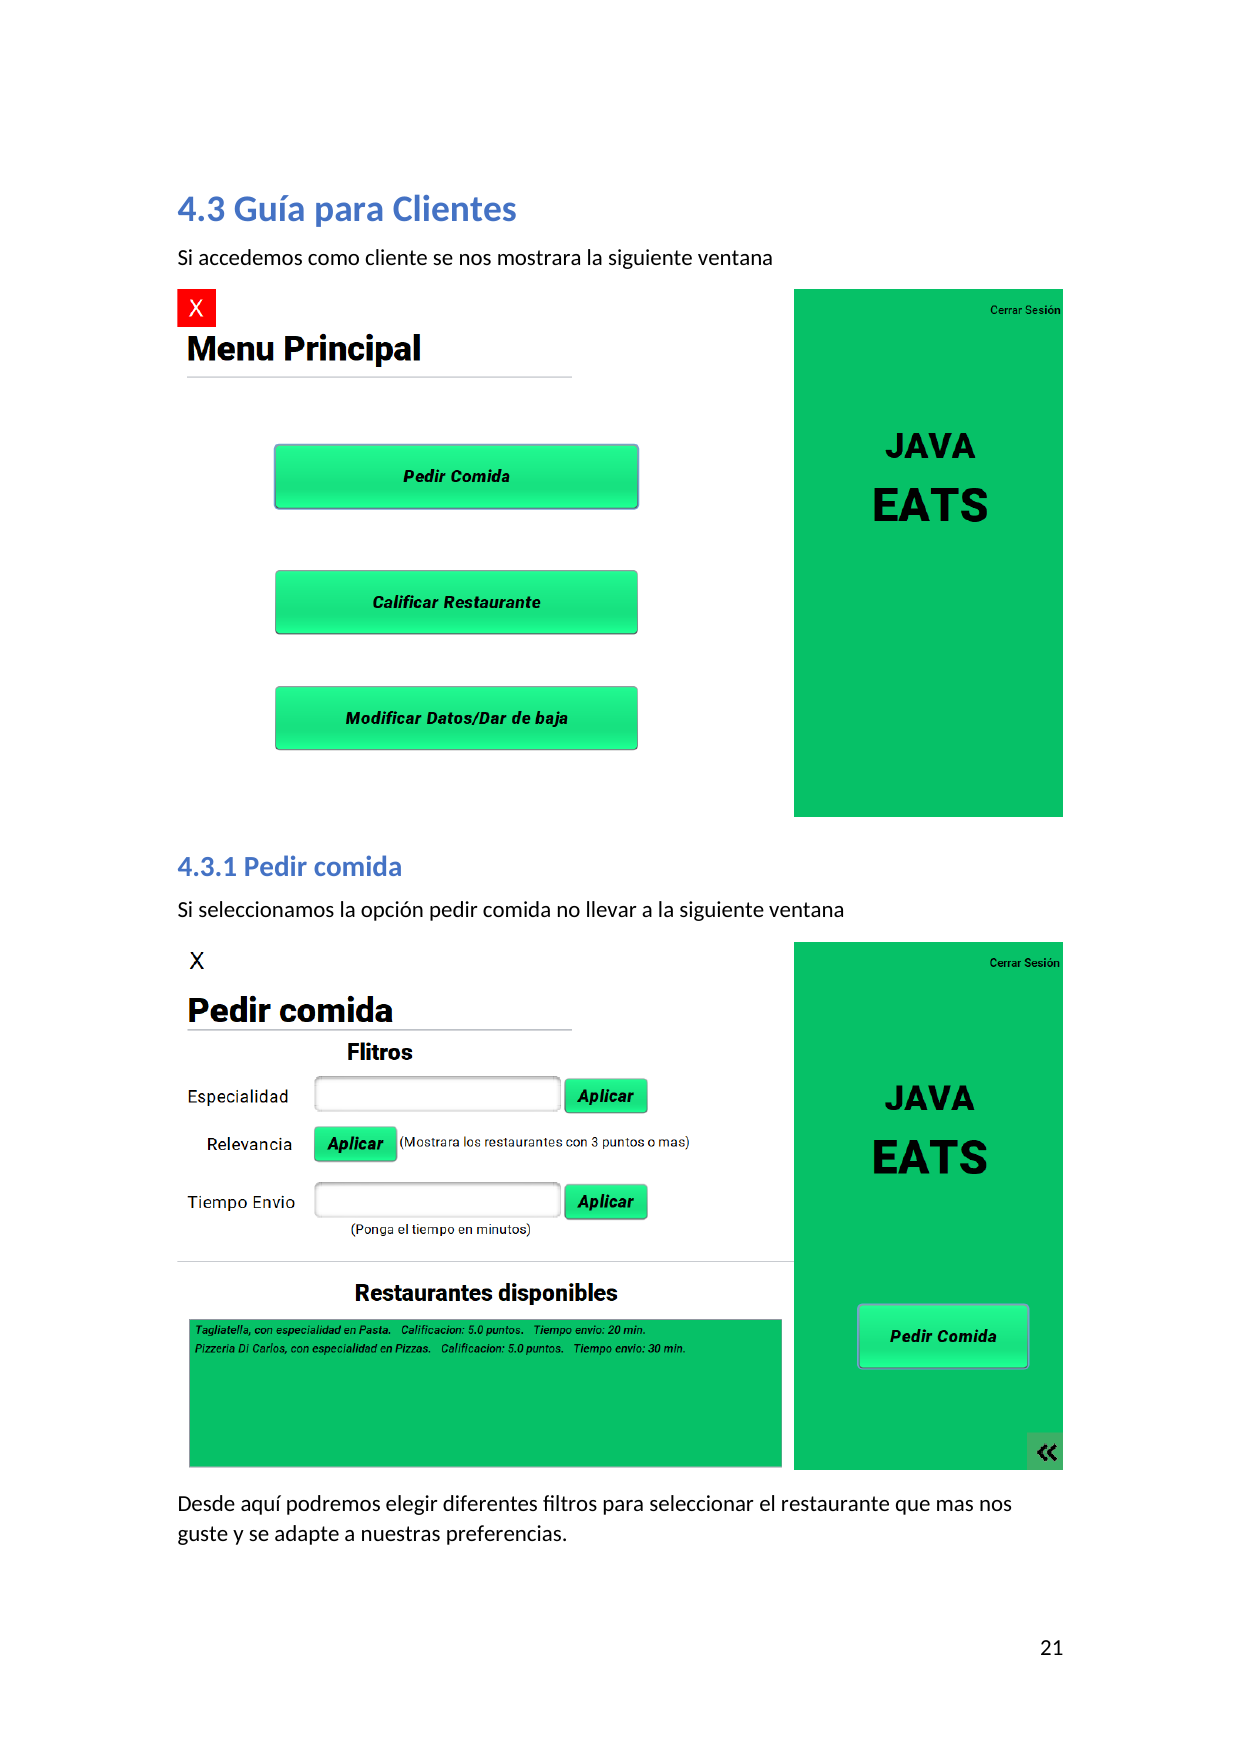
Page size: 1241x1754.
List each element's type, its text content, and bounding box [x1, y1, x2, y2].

picture [177, 289, 1063, 817]
text Si seleccionamos la opción pedir comida no llevar a la siguiente ventana [177, 895, 1063, 923]
text Desde aquí podremos elegir diferentes filtros para seleccionar el restaurante que mas nos guste y se adapte a nuestras preferencias. [177, 1489, 1063, 1547]
subtitle 4.3 Guía para Clientes [177, 185, 1063, 231]
subtitle 4.3.1 Pedir comida [177, 848, 1063, 884]
text Si accedemos como cliente se nos mostrara la siguiente ventana [177, 243, 1063, 271]
picture [177, 942, 1063, 1470]
